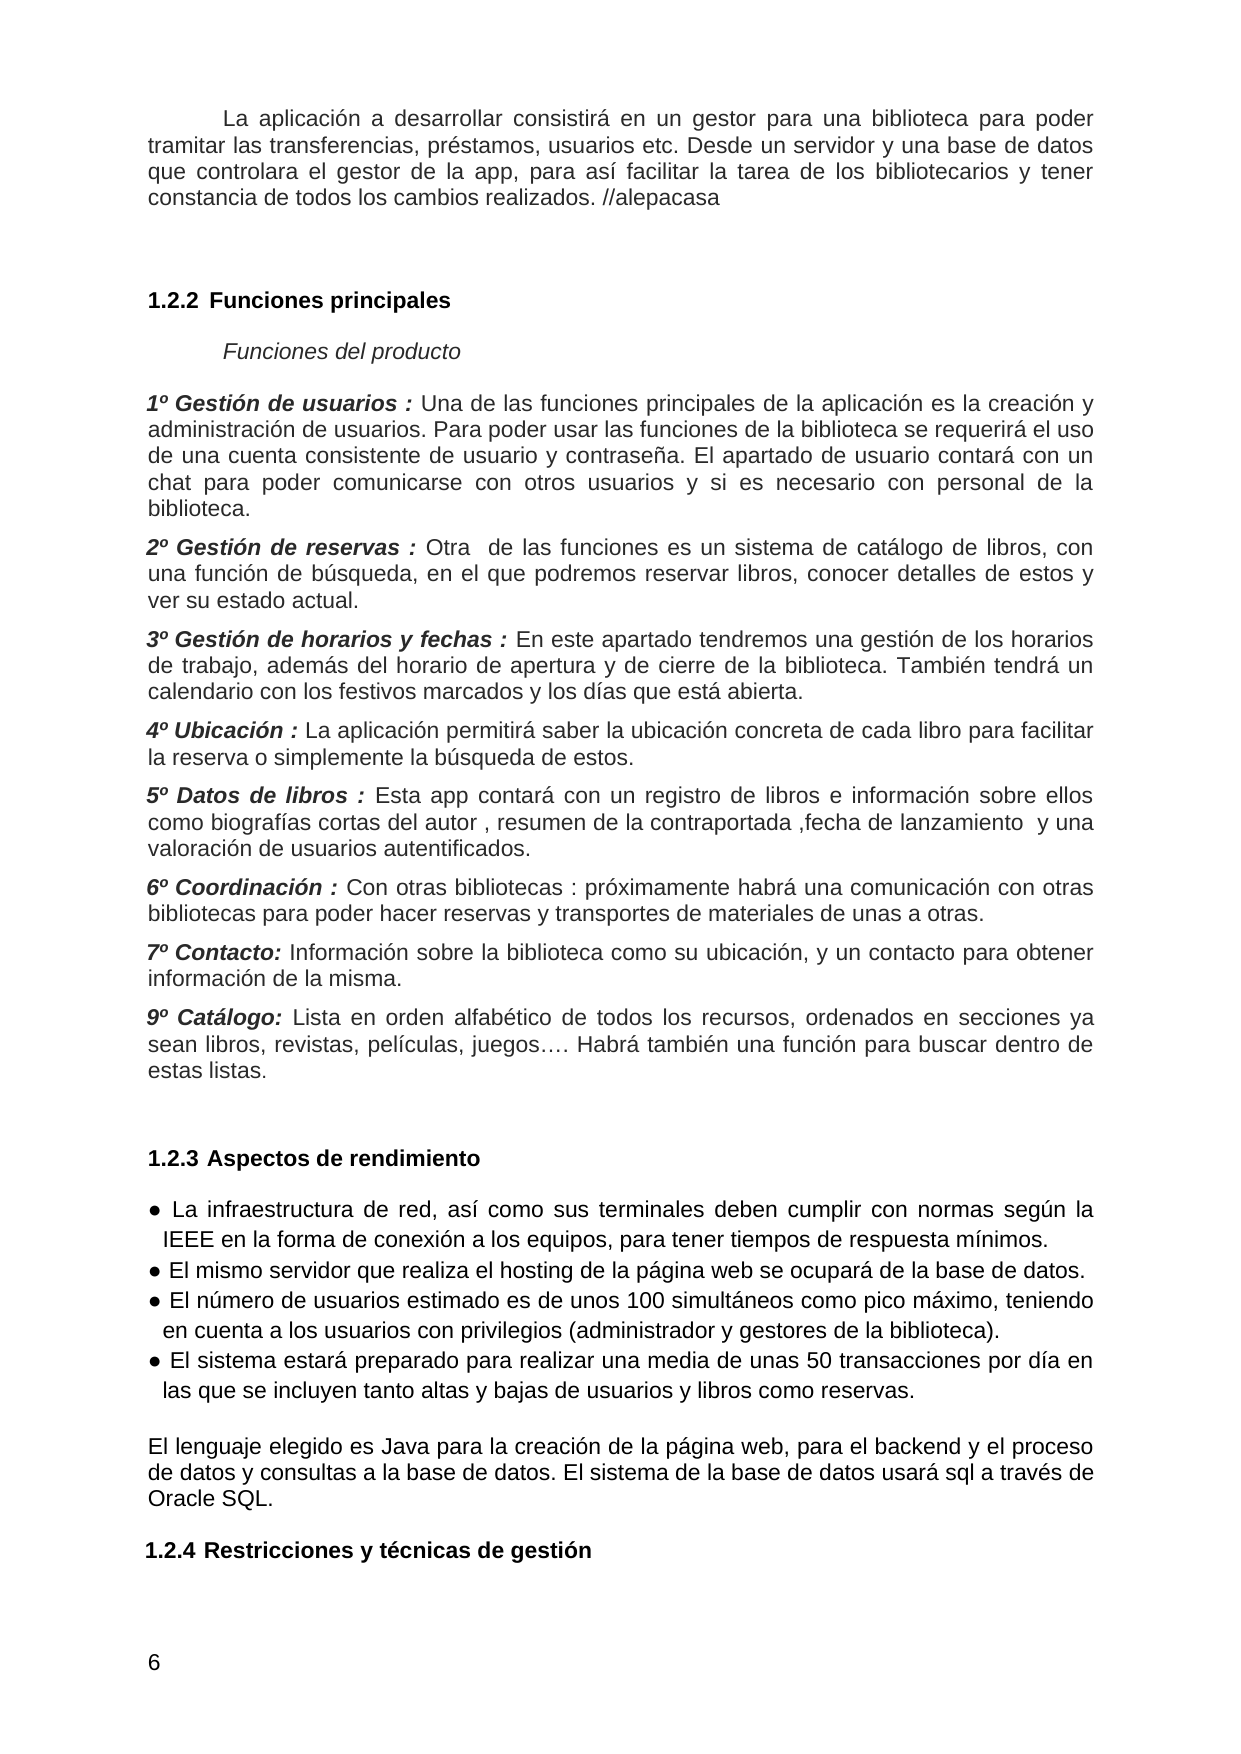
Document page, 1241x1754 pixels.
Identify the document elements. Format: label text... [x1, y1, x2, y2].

list El mismo servidor que realiza el hosting de la página web se ocupará de la base de datos. [148, 1257, 1094, 1283]
list La infraestructura de red, así como sus terminales deben cumplir con normas según la IEEE en la forma de conexión a los equipos, para tener tiempos de respuesta mínimos. [148, 1196, 1094, 1253]
list El número de usuarios estimado es de unos 100 simultáneos como pico máximo, teniendo en cuenta a los usuarios con privilegios (administrador y gestores de la biblioteca). [148, 1287, 1094, 1343]
text La aplicación a desarrollar consistirá en un gestor para una biblioteca para poder tramitar las transferencias, préstamos, usuarios etc. Desde un servidor y una base de datos que controlara el gestor de la app, para así facilitar la tarea de los bibliotecarios y tener constancia de todos los cambios realizados. //alepacasa [148, 105, 1094, 211]
text 7º Contacto: Información sobre la biblioteca como su ubicación, y un contacto para obtener información de la misma. [146, 939, 1094, 992]
text 1.2.4 Restricciones y técnicas de gestión [144, 1537, 1094, 1563]
text 2º Gestión de reservas : Otra de las funciones es un sistema de catálogo de libros, con una función de búsqueda, en el que podremos reservar libros, conocer detalles de estos y ver su estado actual. [146, 534, 1094, 613]
text El lenguaje elegido es Java para la creación de la página web, para el backend y el proceso de datos y consultas a la base de datos. El sistema de la base de datos usará sql a través de Oracle SQL. [148, 1433, 1094, 1512]
text 4º Ubicación : La aplicación permitirá saber la ubicación concreta de cada libro para facilitar la reserva o simplemente la búsqueda de estos. [146, 717, 1094, 770]
text 9º Catálogo: Lista en orden alfabético de todos los recursos, ordenados en secciones ya sean libros, revistas, películas, juegos…. Habrá también una función para buscar dentro de estas listas. [146, 1004, 1094, 1083]
list El sistema estará preparado para realizar una media de unas 50 transacciones por día en las que se incluyen tanto altas y bajas de usuarios y libros como reservas. [148, 1347, 1094, 1404]
text 1.2.2 Funciones principales [148, 287, 1094, 313]
text 5º Datos de libros : Esta app contará con un registro de libros e información sobre ellos como biografías cortas del autor , resumen de la contraportada ,fecha de lanzamiento y una valoración de usuarios autentificados. [146, 782, 1094, 861]
text 1º Gestión de usuarios : Una de las funciones principales de la aplicación es la creación y administración de usuarios. Para poder usar las funciones de la biblioteca se requerirá el uso de una cuenta consistente de usuario y contraseña. El apartado de usuario contará con un chat para poder comunicarse con otros usuarios y si es necesario con personal de la biblioteca. [146, 390, 1094, 521]
text 6º Coordinación : Con otras bibliotecas : próximamente habrá una comunicación con otras bibliotecas para poder hacer reservas y transportes de materiales de unas a otras. [146, 874, 1094, 927]
text Funciones del producto [148, 338, 1094, 365]
text 3º Gestión de horarios y fechas : En este apartado tendremos una gestión de los horarios de trabajo, además del horario de apertura y de cierre de la biblioteca. También tendrá un calendario con los festivos marcados y los días que está abierta. [146, 626, 1094, 704]
text 1.2.3 Aspectos de rendimiento [148, 1145, 1094, 1171]
